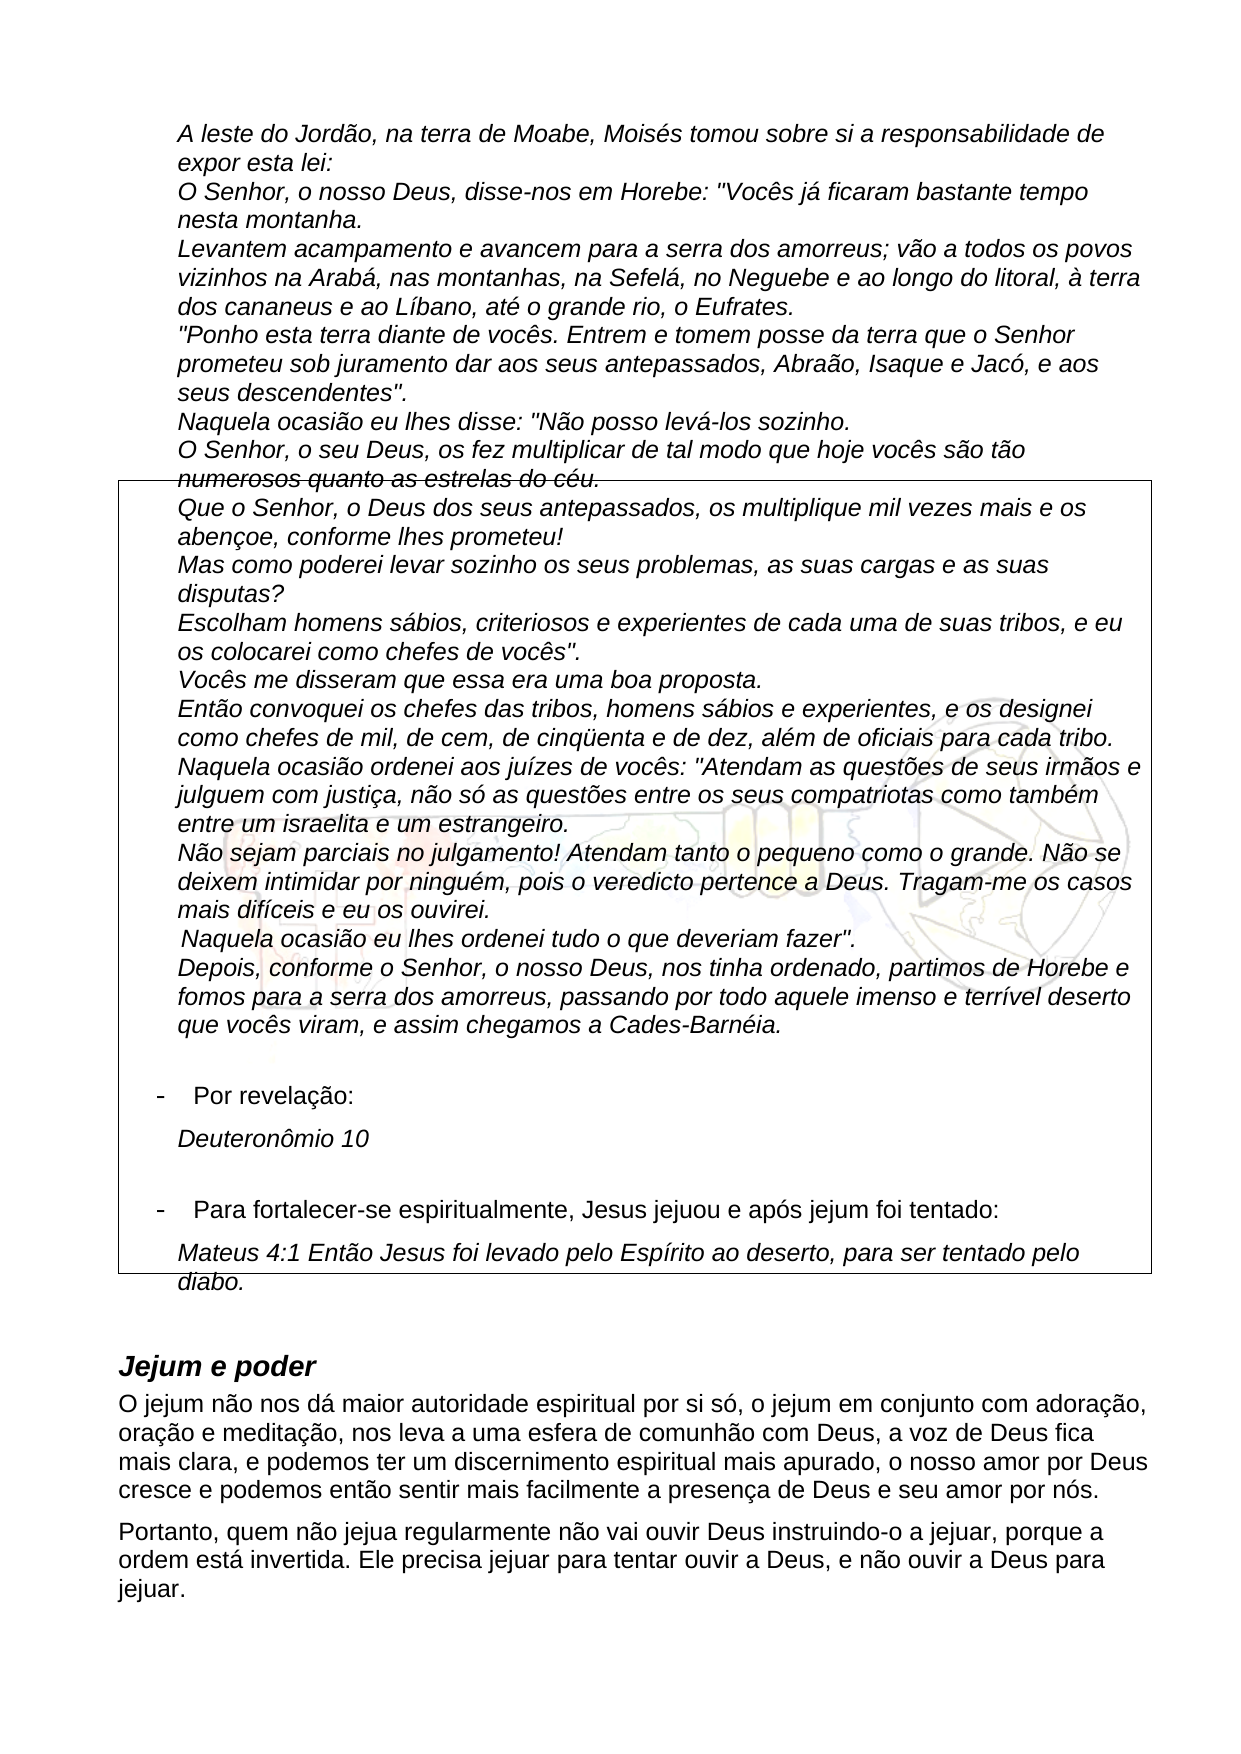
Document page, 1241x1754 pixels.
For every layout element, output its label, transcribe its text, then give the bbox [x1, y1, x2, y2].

text Naquela ocasião eu lhes disse: "Não posso levá-los sozinho. [177, 406, 1152, 435]
text Mateus 4:1 Então Jesus foi levado pelo Espírito ao deserto, para ser tentado pelo diabo. [177, 1238, 1152, 1296]
text Naquela ocasião ordenei aos juízes de vocês: "Atendam as questões de seus irmãos e julguem com justiça, não só as questões entre os seus compatriotas como também entre um israelita e um estrangeiro. [177, 751, 1152, 838]
text Escolham homens sábios, criteriosos e experientes de cada uma de suas tribos, e eu os colocarei como chefes de vocês". [177, 608, 1152, 665]
text O jejum não nos dá maior autoridade espiritual por si só, o jejum em conjunto com adoração, oração e meditação, nos leva a uma esfera de comunhão com Deus, a voz de Deus fica mais clara, e podemos ter um discernimento espiritual mais apurado, o nosso amor por Deus cresce e podemos então sentir mais facilmente a presença de Deus e seu amor por nós. [118, 1389, 1152, 1504]
subtitle Jejum e poder [118, 1349, 1152, 1383]
text Portanto, quem não jejua regularmente não vai ouvir Deus instruindo-o a jejuar, porque a ordem está invertida. Ele precisa jejuar para tentar ouvir a Deus, e não ouvir a Deus para jejuar. [118, 1517, 1152, 1603]
text A leste do Jordão, na terra de Moabe, Moisés tomou sobre si a responsabilidade de expor esta lei: [177, 119, 1152, 176]
text O Senhor, o nosso Deus, disse-nos em Horebe: "Vocês já ficaram bastante tempo nesta montanha. [177, 176, 1152, 234]
text Não sejam parciais no julgamento! Atendam tanto o pequeno como o grande. Não se deixem intimidar por ninguém, pois o veredicto pertence a Deus. Tragam-me os casos mais difíceis e eu os ouvirei. [177, 838, 1152, 924]
text O Senhor, o seu Deus, os fez multiplicar de tal modo que hoje vocês são tão numerosos quanto as estrelas do céu. [177, 435, 1152, 493]
list Para fortalecer-se espiritualmente, Jesus jejuou e após jejum foi tentado: [156, 1194, 1152, 1226]
text Deuteronômio 10 [177, 1124, 1152, 1153]
text Mas como poderei levar sozinho os seus problemas, as suas cargas e as suas disputas? [177, 550, 1152, 608]
text "Ponho esta terra diante de vocês. Entrem e tomem posse da terra que o Senhor prometeu sob juramento dar aos seus antepassados, Abraão, Isaque e Jacó, e aos seus descendentes". [177, 320, 1152, 406]
list Por revelação: [156, 1080, 1152, 1112]
text Naquela ocasião eu lhes ordenei tudo o que deveriam fazer". [118, 924, 1152, 953]
text Levantem acampamento e avancem para a serra dos amorreus; vão a todos os povos vizinhos na Arabá, nas montanhas, na Sefelá, no Neguebe e ao longo do litoral, à terra dos cananeus e ao Líbano, até o grande rio, o Eufrates. [177, 234, 1152, 320]
text Que o Senhor, o Deus dos seus antepassados, os multiplique mil vezes mais e os abençoe, conforme lhes prometeu! [177, 493, 1152, 550]
text Depois, conforme o Senhor, o nosso Deus, nos tinha ordenado, partimos de Horebe e fomos para a serra dos amorreus, passando por todo aquele imenso e terrível deserto que vocês viram, e assim chegamos a Cades-Barnéia. [177, 953, 1152, 1039]
text Vocês me disseram que essa era uma boa proposta. [177, 665, 1152, 694]
text Então convoquei os chefes das tribos, homens sábios e experientes, e os designei como chefes de mil, de cem, de cinqüenta e de dez, além de oficiais para cada tribo. [177, 694, 1152, 751]
